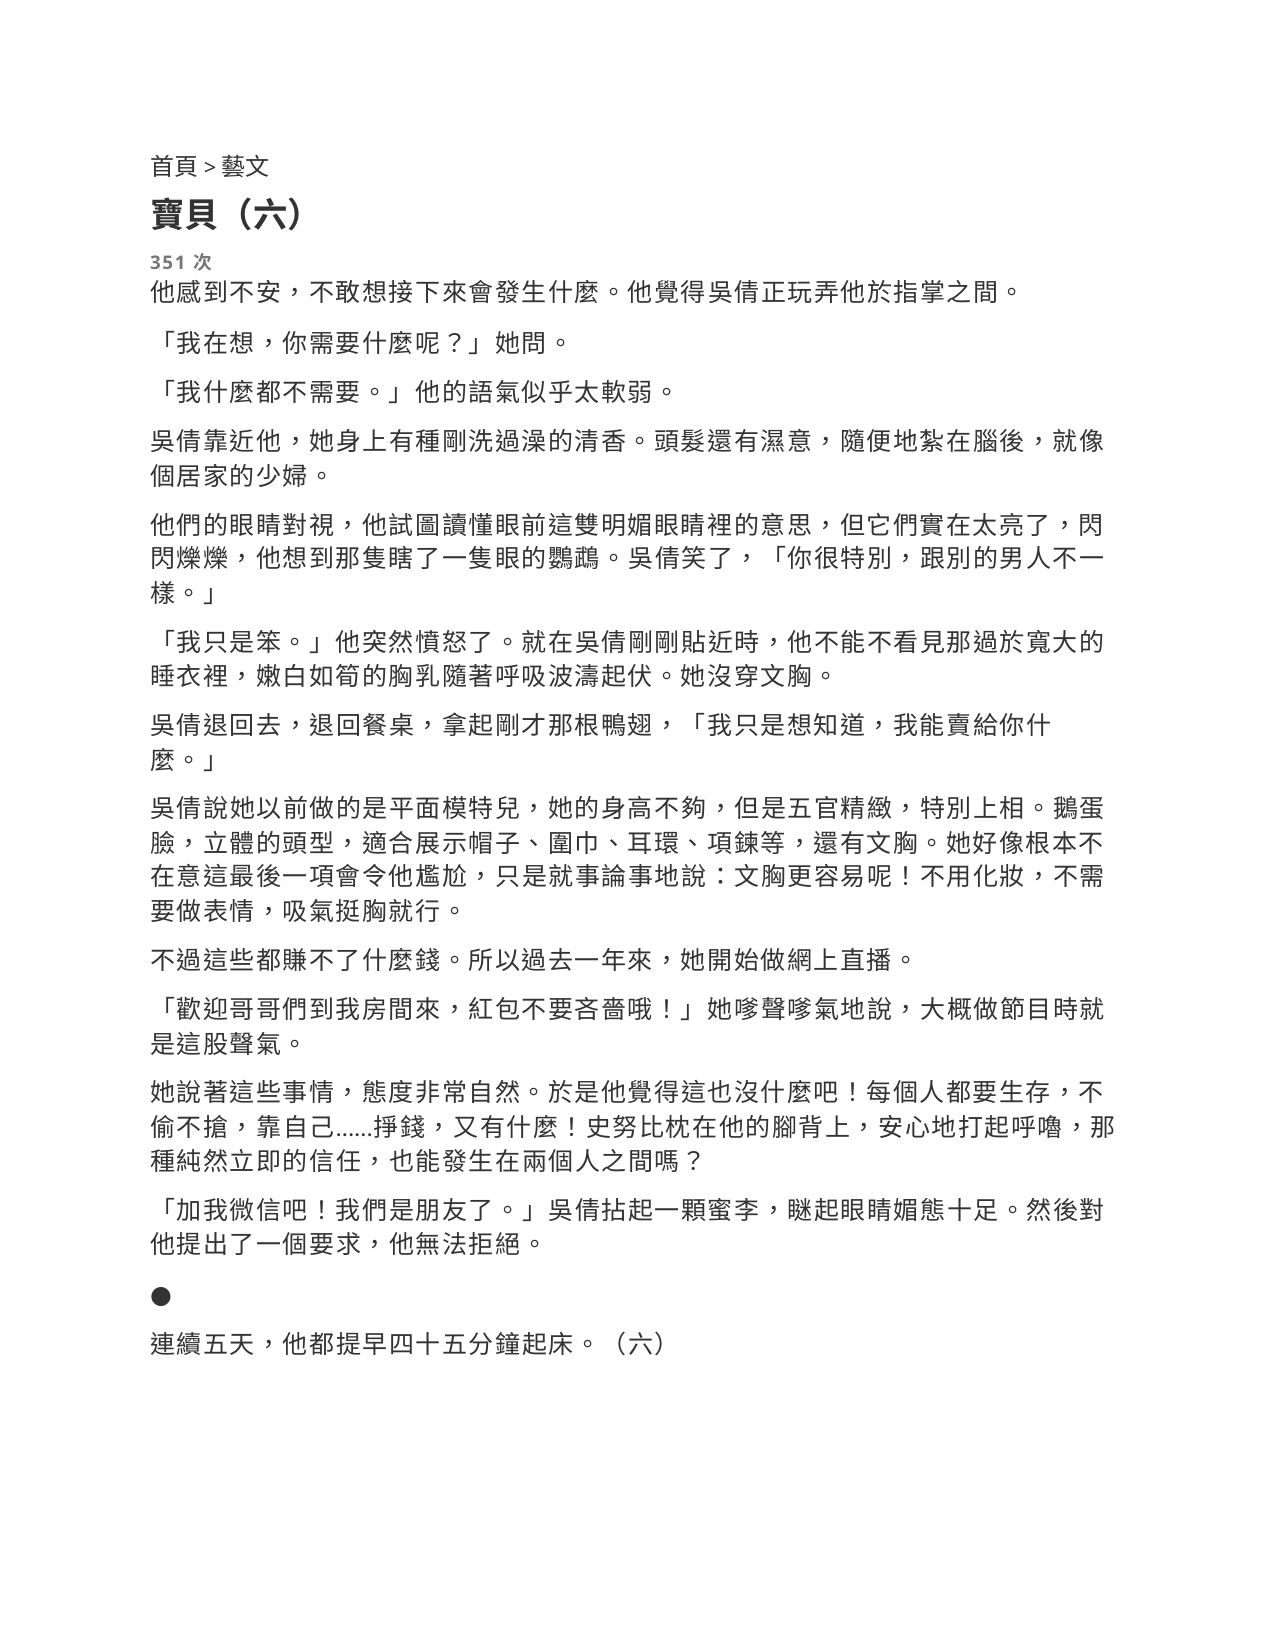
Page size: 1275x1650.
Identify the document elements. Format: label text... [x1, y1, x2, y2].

text 寶貝（六） [150, 183, 1125, 238]
text 他們的眼睛對視，他試圖讀懂眼前這雙明媚眼睛裡的意思，但它們實在太亮了，閃閃爍爍，他想到那隻瞎了一隻眼的鸚鵡。吳倩笑了，「你很特別，跟別的男人不一樣。」 [150, 507, 1125, 608]
text 連續五天，他都提早四十五分鐘起床。（六） [150, 1326, 1125, 1360]
text 「我只是笨。」他突然憤怒了。就在吳倩剛剛貼近時，他不能不看見那過於寬大的睡衣裡，嫩白如筍的胸乳隨著呼吸波濤起伏。她沒穿文胸。 [150, 624, 1125, 692]
text 不過這些都賺不了什麼錢。所以過去一年來，她開始做網上直播。 [150, 942, 1125, 976]
text 他感到不安，不敢想接下來會發生什麼。他覺得吳倩正玩弄他於指掌之間。 [150, 275, 1125, 309]
text 她說著這些事情，態度非常自然。於是他覺得這也沒什麼吧！每個人都要生存，不偷不搶，靠自己……掙錢，又有什麼！史努比枕在他的腳背上，安心地打起呼嚕，那種純然立即的信任，也能發生在兩個人之間嗎？ [150, 1075, 1125, 1177]
text 吳倩靠近他，她身上有種剛洗過澡的清香。頭髮還有濕意，隨便地紮在腦後，就像個居家的少婦。 [150, 423, 1125, 491]
text 351 次 [150, 238, 1125, 275]
text 吳倩說她以前做的是平面模特兒，她的身高不夠，但是五官精緻，特別上相。鵝蛋臉，立體的頭型，適合展示帽子、圍巾、耳環、項鍊等，還有文胸。她好像根本不在意這最後一項會令他尷尬，只是就事論事地說：文胸更容易呢！不用化妝，不需要做表情，吸氣挺胸就行。 [150, 791, 1125, 927]
text 「我什麼都不需要。」他的語氣似乎太軟弱。 [150, 374, 1125, 408]
text 「歡迎哥哥們到我房間來，紅包不要吝嗇哦！」她嗲聲嗲氣地說，大概做節目時就是這股聲氣。 [150, 992, 1125, 1059]
text 「我在想，你需要什麼呢？」她問。 [150, 325, 1125, 358]
text 首頁 > 藝文 [150, 150, 1125, 183]
text 「加我微信吧！我們是朋友了。」吳倩拈起一顆蜜李，瞇起眼睛媚態十足。然後對他提出了一個要求，他無法拒絕。 [150, 1193, 1125, 1261]
text 吳倩退回去，退回餐桌，拿起剛才那根鴨翅，「我只是想知道，我能賣給你什麼。」 [150, 708, 1125, 775]
text ● [150, 1276, 1125, 1310]
